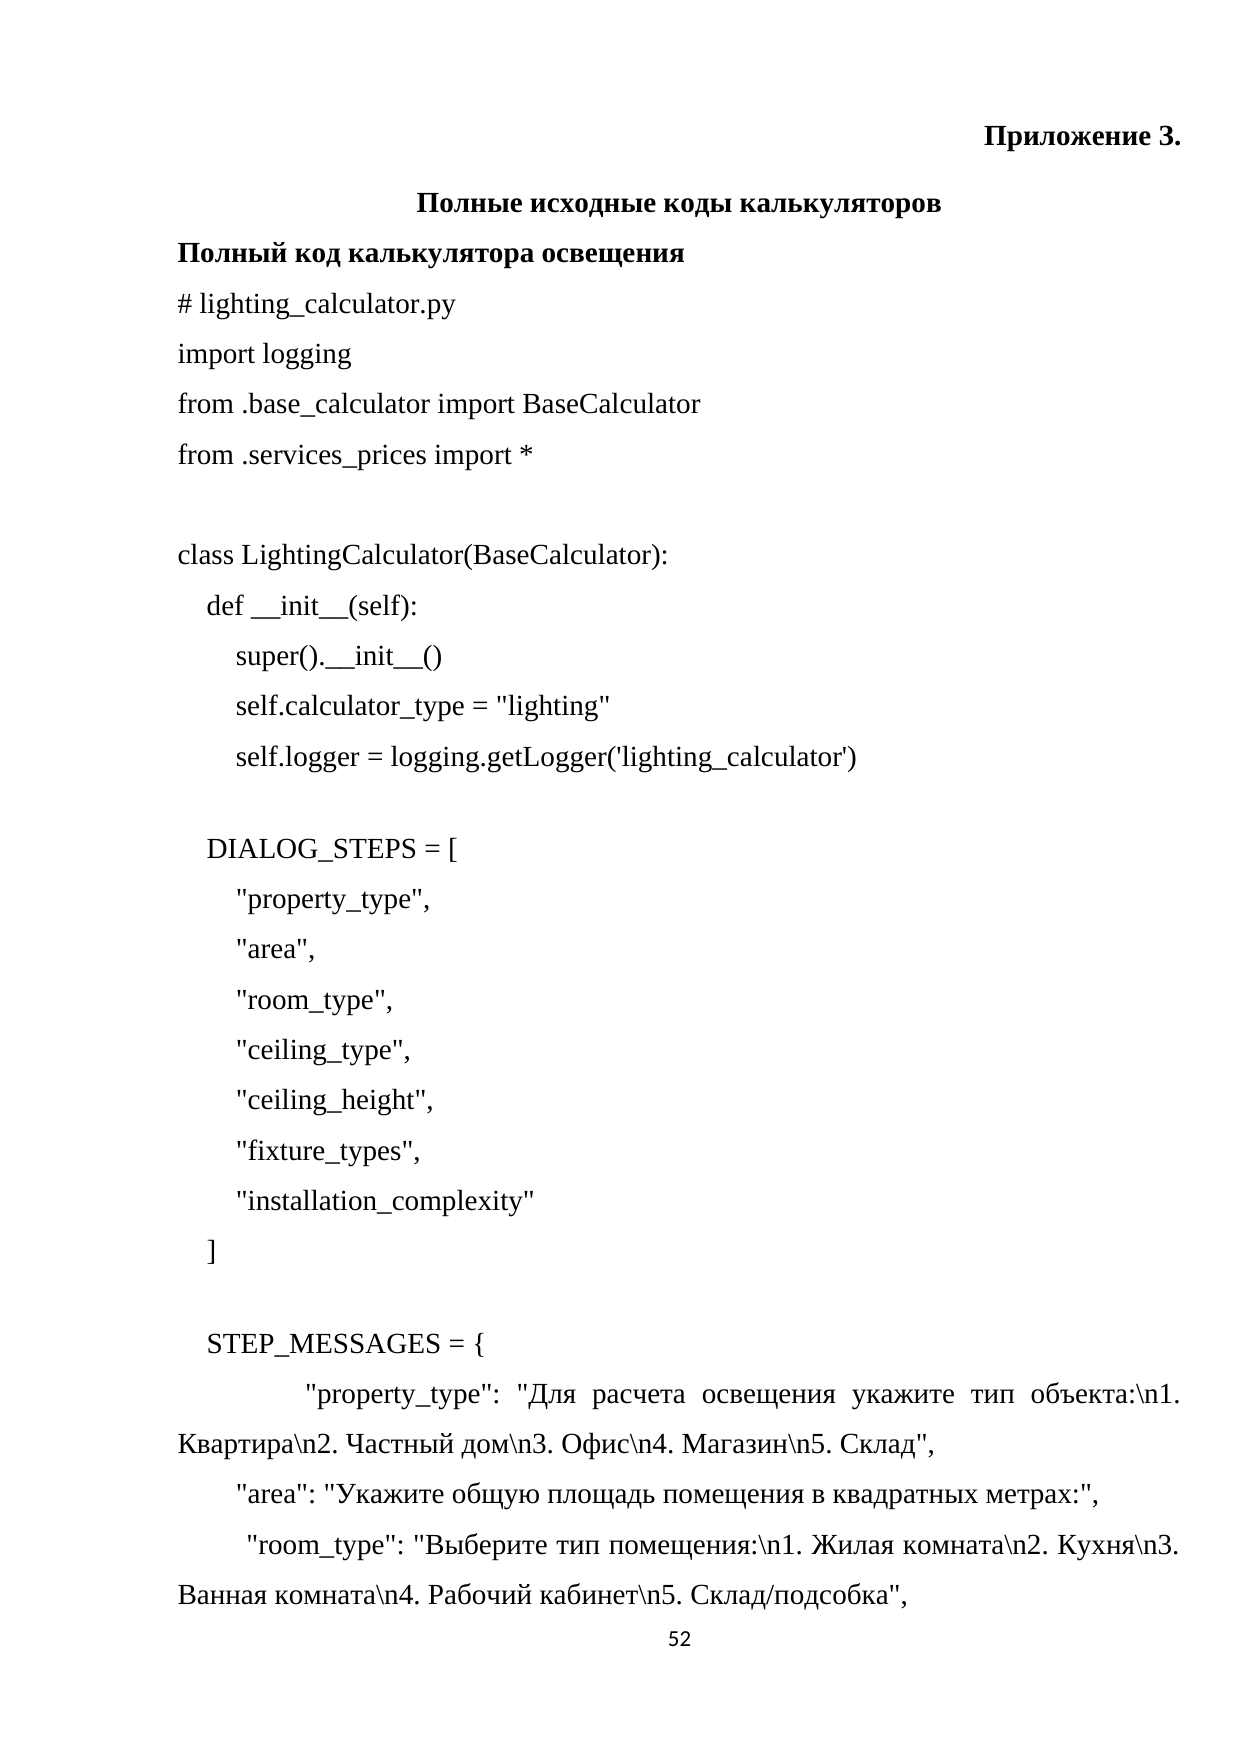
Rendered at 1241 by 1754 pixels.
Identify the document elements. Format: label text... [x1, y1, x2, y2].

text from .base_calculator import BaseCalculator [177, 386, 1181, 420]
text Полные исходные коды калькуляторов [177, 185, 1181, 219]
text self.calculator_type = "lighting" [177, 688, 1181, 722]
text from .services_prices import * [177, 437, 1181, 470]
text "ceiling_height", [177, 1082, 1181, 1116]
text Полный код калькулятора освещения [177, 236, 1181, 269]
text self.logger = logging.getLogger('lighting_calculator') [177, 739, 1181, 772]
text "property_type": "Для расчета освещения укажите тип объекта:\n1. Квартира\n2. Частный дом\n3. Офис\n4. Магазин\n5. Склад", [177, 1376, 1181, 1460]
text def __init__(self): [177, 588, 1181, 621]
text "ceiling_type", [177, 1032, 1181, 1066]
text "area": "Укажите общую площадь помещения в квадратных метрах:", [177, 1477, 1181, 1510]
text "property_type", [177, 881, 1181, 915]
text super().__init__() [177, 638, 1181, 672]
subtitle Приложение З. [177, 118, 1181, 152]
text # lighting_calculator.py [177, 286, 1181, 319]
text import logging [177, 336, 1181, 370]
text class LightingCalculator(BaseCalculator): [177, 537, 1181, 571]
text DIALOG_STEPS = [ [177, 831, 1181, 864]
text "installation_complexity" [177, 1183, 1181, 1217]
text ] [177, 1233, 1181, 1267]
text "fixture_types", [177, 1133, 1181, 1166]
text "room_type": "Выберите тип помещения:\n1. Жилая комната\n2. Кухня\n3. Ванная комната\n4. Рабочий кабинет\n5. Склад/подсобка", [177, 1527, 1181, 1611]
text "area", [177, 932, 1181, 965]
text STEP_MESSAGES = { [177, 1326, 1181, 1359]
text "room_type", [177, 982, 1181, 1015]
